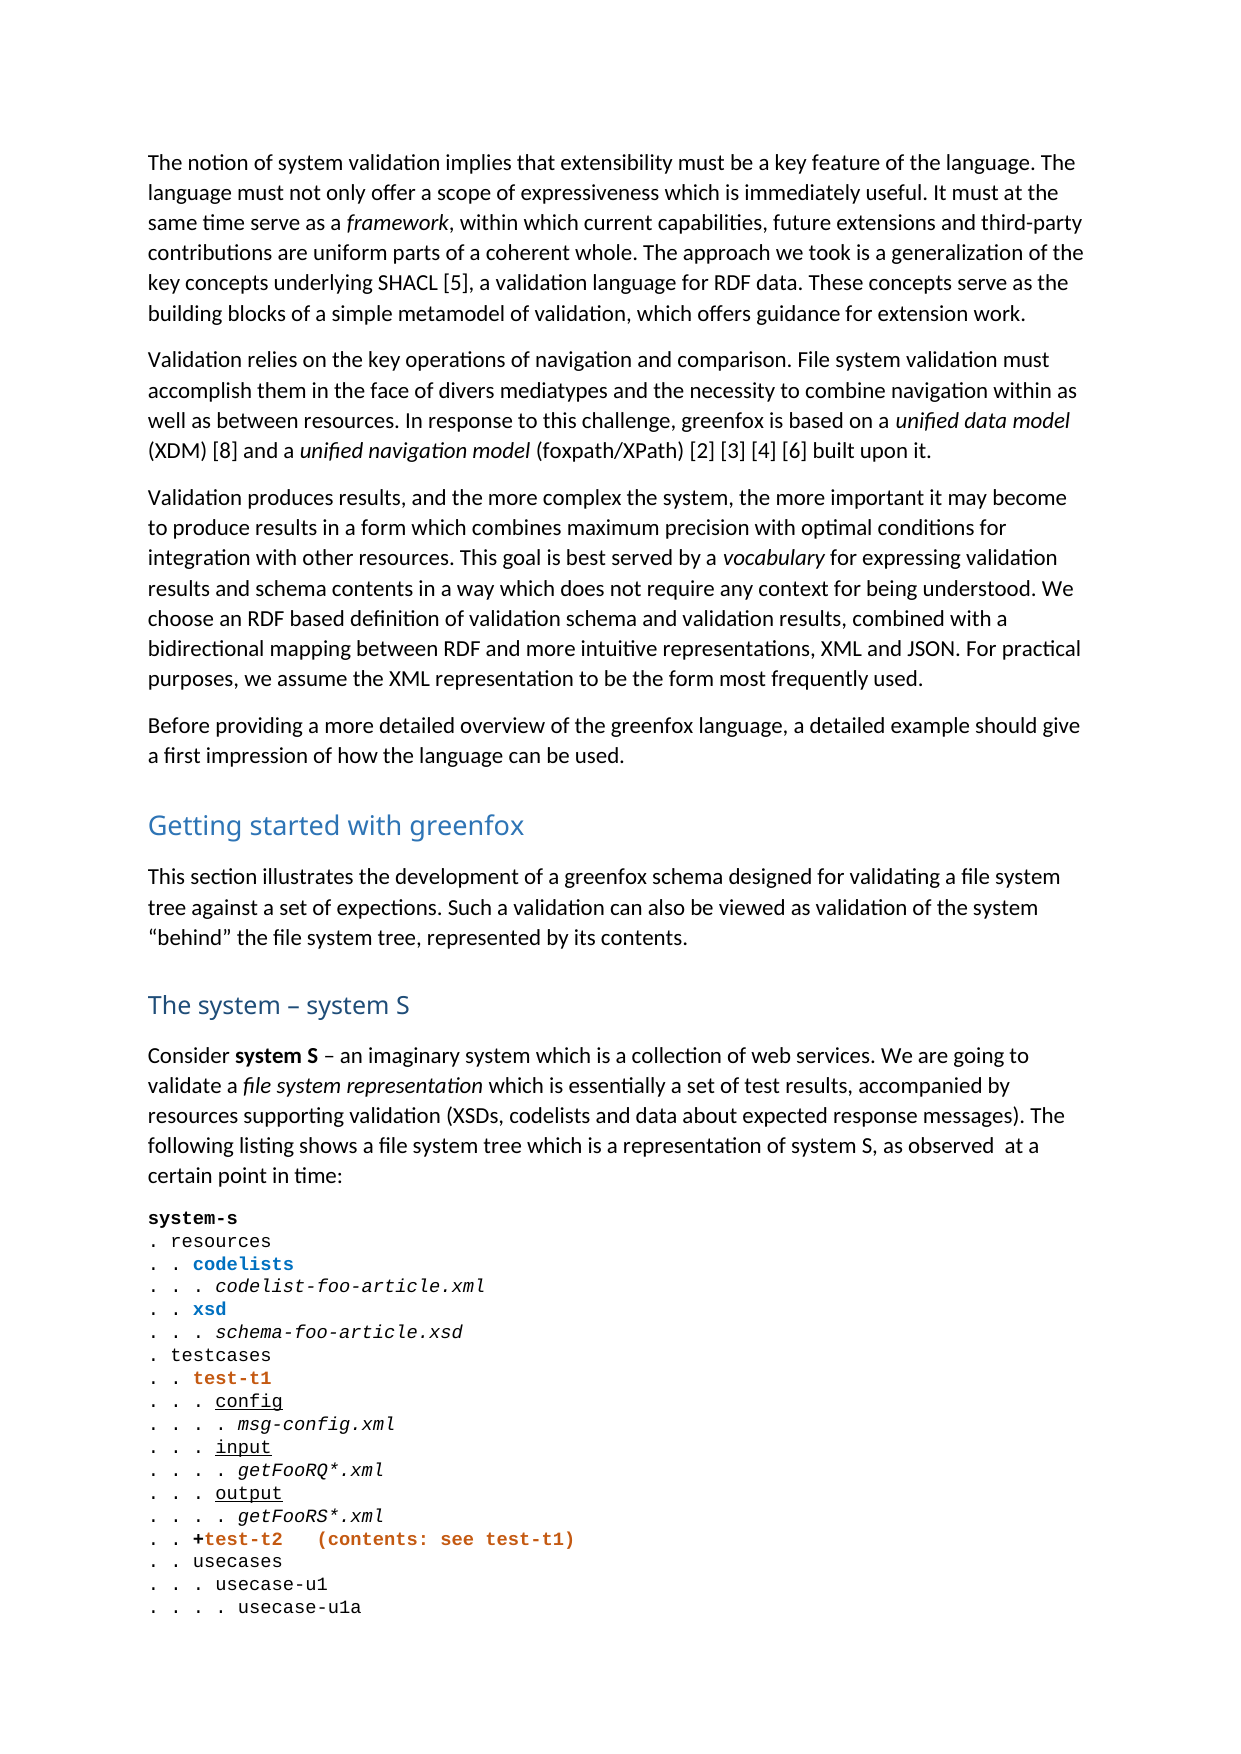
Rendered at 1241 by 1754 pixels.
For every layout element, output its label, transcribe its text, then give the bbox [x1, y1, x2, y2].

text Consider system S – an imaginary system which is a collection of web services. We are going to validate a file system representation which is essentially a set of test results, accompanied by resources supporting validation (XSDs, codelists and data about expected response messages). The following listing shows a file system tree which is a representation of system S, as observed at a certain point in time: [148, 1041, 1093, 1190]
text . . . input [148, 1438, 1093, 1459]
text Before providing a more detailed overview of the greenfox language, a detailed example should give a first impression of how the language can be used. [148, 711, 1093, 769]
text . . . usecase-u1 [148, 1575, 1093, 1596]
text . . codelists [148, 1254, 1093, 1276]
text . . usecases [148, 1552, 1093, 1573]
text . . . . usecase-u1a [148, 1598, 1093, 1619]
text This section illustrates the development of a greenfox schema designed for validating a file system tree against a set of expections. Such a validation can also be viewed as validation of the system “behind” the file system tree, represented by its contents. [148, 862, 1093, 951]
text . . . codelist-foo-article.xml [148, 1277, 1093, 1298]
text Validation produces results, and the more complex the system, the more important it may become to produce results in a form which combines maximum precision with optimal conditions for integration with other resources. This goal is best served by a vocabulary for expressing validation results and schema contents in a way which does not require any context for being understood. We choose an RDF based definition of validation schema and validation results, combined with a bidirectional mapping between RDF and more intuitive representations, XML and JSON. For practical purposes, we assume the XML representation to be the form most frequently used. [148, 483, 1093, 692]
text The notion of system validation implies that extensibility must be a key feature of the language. The language must not only offer a scope of expressiveness which is immediately useful. It must at the same time serve as a framework, within which current capabilities, future extensions and third-party contributions are uniform parts of a coherent whole. The approach we took is a generalization of the key concepts underlying SHACL [5], a validation language for RDF data. These concepts serve as the building blocks of a simple metamodel of validation, which offers guidance for extension work. [148, 148, 1093, 327]
text . . . config [148, 1392, 1093, 1413]
text . . . . msg-config.xml [148, 1415, 1093, 1436]
text . . +test-t2 (contents: see test-t1) [148, 1529, 1093, 1551]
text . resources [148, 1231, 1093, 1253]
text . . . . getFooRQ*.xml [148, 1461, 1093, 1482]
subtitle Getting started with greenfox [148, 806, 1093, 843]
subtitle The system – system S [148, 987, 1093, 1021]
text system-s [148, 1208, 1093, 1230]
text Validation relies on the key operations of navigation and comparison. File system validation must accomplish them in the face of divers mediatypes and the necessity to combine navigation within as well as between resources. In response to this challenge, greenfox is based on a unified data model (XDM) [8] and a unified navigation model (foxpath/XPath) [2] [3] [4] [6] built upon it. [148, 346, 1093, 464]
text . . . output [148, 1483, 1093, 1505]
text . testcases [148, 1346, 1093, 1367]
text . . test-t1 [148, 1369, 1093, 1390]
text . . xsd [148, 1300, 1093, 1321]
text . . . schema-foo-article.xsd [148, 1323, 1093, 1344]
text . . . . getFooRS*.xml [148, 1506, 1093, 1528]
